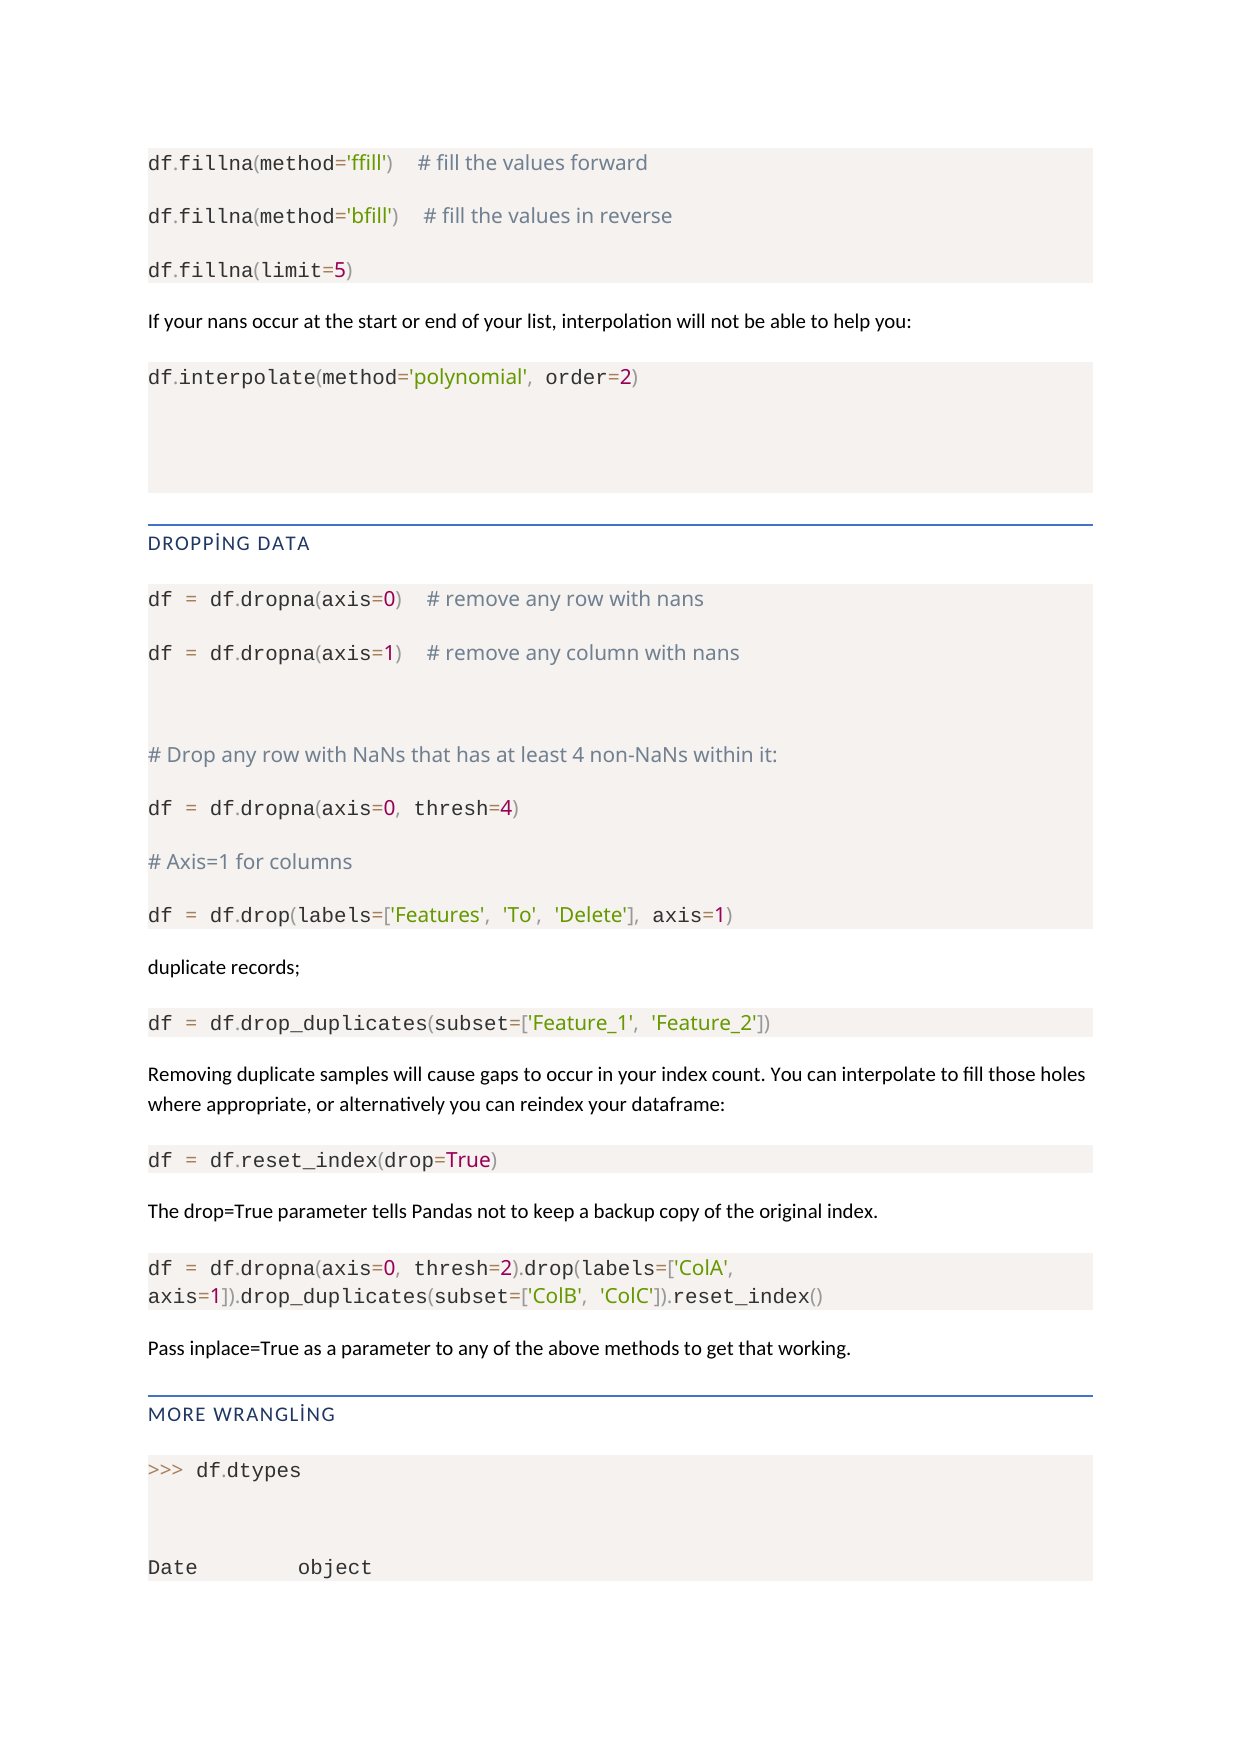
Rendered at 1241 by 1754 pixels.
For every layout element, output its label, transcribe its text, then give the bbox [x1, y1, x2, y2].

text df = df.drop_duplicates(subset=['Feature_1', 'Feature_2']) [148, 1008, 1093, 1037]
text # Drop any row with NaNs that has at least 4 non-NaNs within it: [148, 740, 1093, 768]
subtitle More Wrangling [148, 1397, 1093, 1426]
text df = df.dropna(axis=0) # remove any row with nans [148, 584, 1093, 613]
text Pass inplace=True as a parameter to any of the above methods to get that working. [148, 1335, 1093, 1360]
text df = df.dropna(axis=0, thresh=2).drop(labels=['ColA', axis=1]).drop_duplicates(subset=['ColB', 'ColC']).reset_index() [148, 1253, 1093, 1310]
text Removing duplicate samples will cause gaps to occur in your index count. You can interpolate to fill those holes where appropriate, or alternatively you can reindex your dataframe: [148, 1062, 1093, 1116]
text df = df.dropna(axis=1) # remove any column with nans [148, 638, 1093, 666]
text If your nans occur at the start or end of your list, interpolation will not be able to help you: [148, 308, 1093, 334]
text # Axis=1 for columns [148, 847, 1093, 875]
text >>> df.dtypes [148, 1455, 1093, 1483]
text Date object [148, 1557, 1093, 1581]
text df = df.drop(labels=['Features', 'To', 'Delete'], axis=1) [148, 900, 1093, 929]
text df = df.dropna(axis=0, thresh=4) [148, 793, 1093, 822]
text df.fillna(method='bfill') # fill the values in reverse [148, 201, 1093, 230]
text duplicate records; [148, 954, 1093, 979]
text df.interpolate(method='polynomial', order=2) [148, 362, 1093, 391]
text The drop=True parameter tells Pandas not to keep a backup copy of the original index. [148, 1198, 1093, 1224]
text df.fillna(limit=5) [148, 255, 1093, 283]
text df = df.reset_index(drop=True) [148, 1145, 1093, 1173]
subtitle Dropping Data [148, 526, 1093, 555]
text df.fillna(method='ffill') # fill the values forward [148, 148, 1093, 176]
